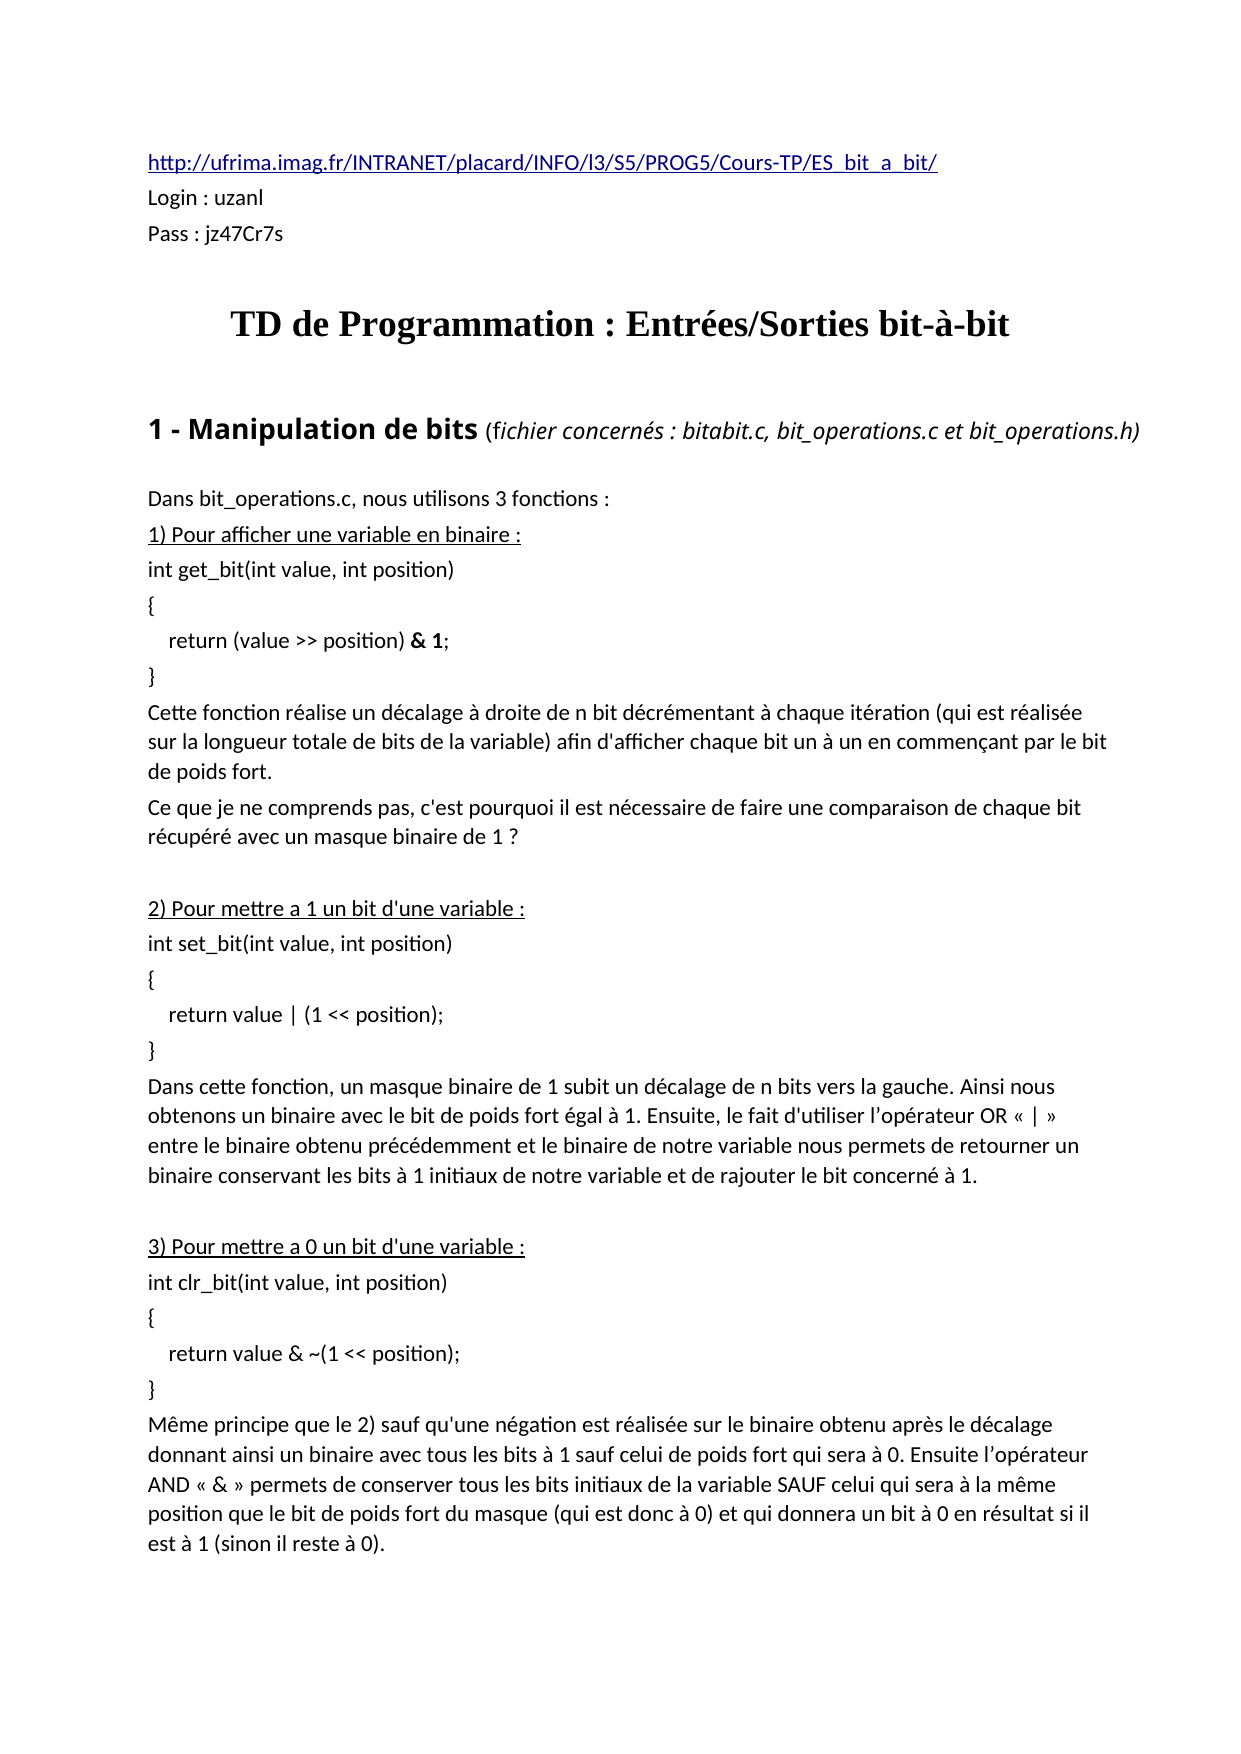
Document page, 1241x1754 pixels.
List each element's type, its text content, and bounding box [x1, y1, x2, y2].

text } [148, 662, 1093, 690]
text { [148, 1303, 1093, 1331]
text { [148, 965, 1093, 993]
text 1) Pour afficher une variable en binaire : [148, 520, 1093, 548]
text 1 - Manipulation de bits (fichier concernés : bitabit.c, bit_operations.c et bit_operations.h) [148, 409, 1205, 448]
text return (value >> position) & 1; [148, 627, 1093, 654]
text Ce que je ne comprends pas, c'est pourquoi il est nécessaire de faire une comparaison de chaque bit récupéré avec un masque binaire de 1 ? [148, 793, 1116, 851]
text Dans cette fonction, un masque binaire de 1 subit un décalage de n bits vers la gauche. Ainsi nous obtenons un binaire avec le bit de poids fort égal à 1. Ensuite, le fait d'utiliser l’opérateur OR « | » entre le binaire obtenu précédemment et le binaire de notre variable nous permets de retourner un binaire conservant les bits à 1 initiaux de notre variable et de rajouter le bit concerné à 1. [148, 1072, 1093, 1189]
text Dans bit_operations.c, nous utilisons 3 fonctions : [148, 484, 1093, 512]
text 2) Pour mettre a 1 un bit d'une variable : [148, 894, 1093, 922]
text int set_bit(int value, int position) [148, 929, 1093, 957]
text Cette fonction réalise un décalage à droite de n bit décrémentant à chaque itération (qui est réalisée sur la longueur totale de bits de la variable) afin d'afficher chaque bit un à un en commençant par le bit de poids fort. [148, 698, 1116, 785]
text return value & ~(1 << position); [148, 1339, 1093, 1367]
text 3) Pour mettre a 0 un bit d'une variable : [148, 1232, 1093, 1260]
text Même principe que le 2) sauf qu'une négation est réalisée sur le binaire obtenu après le décalage donnant ainsi un binaire avec tous les bits à 1 sauf celui de poids fort qui sera à 0. Ensuite l’opérateur AND « & » permets de conserver tous les bits initiaux de la variable SAUF celui qui sera à la même position que le bit de poids fort du masque (qui est donc à 0) et qui donnera un bit à 0 en résultat si il est à 1 (sinon il reste à 0). [148, 1410, 1093, 1557]
text int clr_bit(int value, int position) [148, 1268, 1093, 1296]
text } [148, 1375, 1093, 1403]
text TD de Programmation : Entrées/Sorties bit-à-bit [148, 302, 1093, 345]
text return value | (1 << position); [148, 1001, 1093, 1029]
text } [148, 1036, 1093, 1064]
text int get_bit(int value, int position) [148, 555, 1093, 583]
text { [148, 591, 1093, 619]
